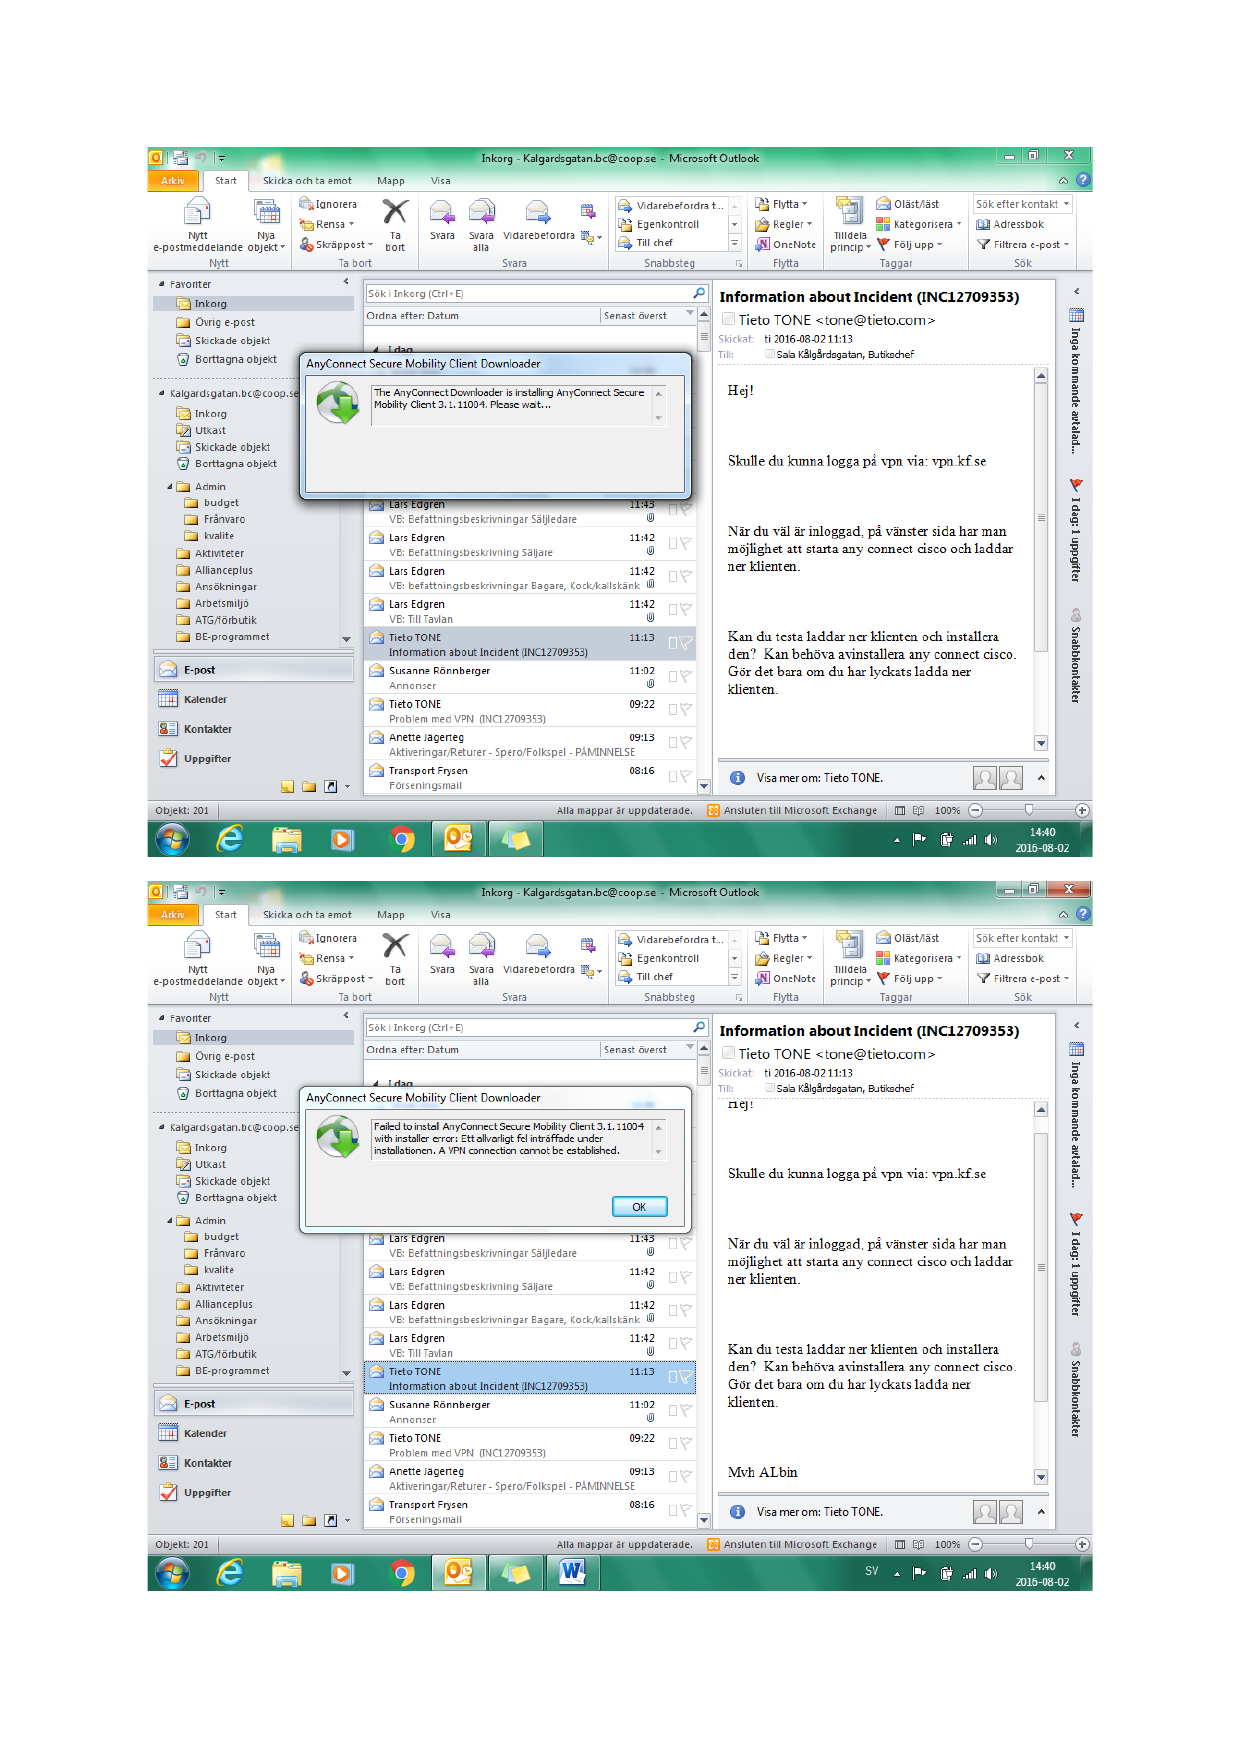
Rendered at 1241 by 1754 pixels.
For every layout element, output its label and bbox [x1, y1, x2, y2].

picture [147, 881, 1093, 1591]
picture [147, 147, 1093, 857]
